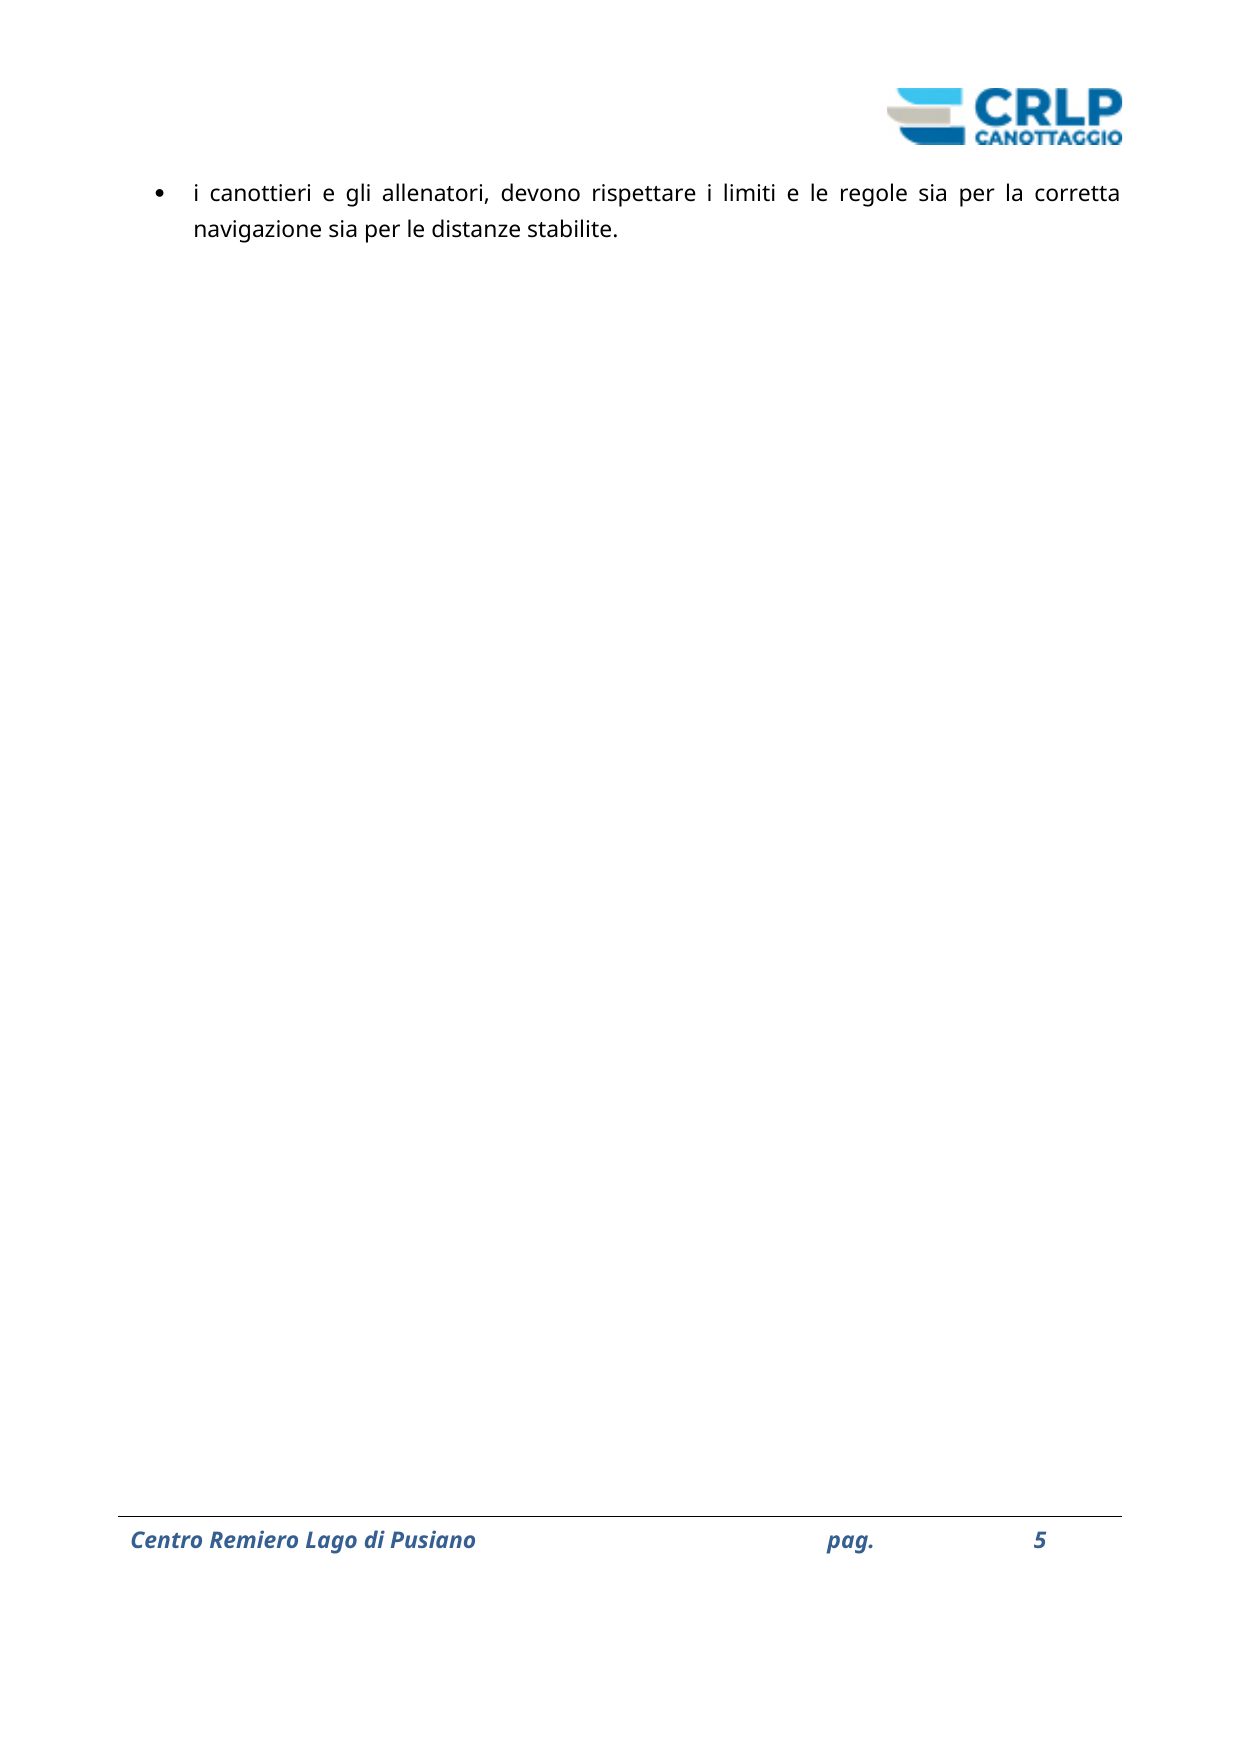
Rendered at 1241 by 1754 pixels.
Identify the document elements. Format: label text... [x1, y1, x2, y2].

list i canottieri e gli allenatori, devono rispettare i limiti e le regole sia per la corretta navigazione sia per le distanze stabilite. [156, 177, 1122, 244]
picture [886, 88, 1123, 145]
